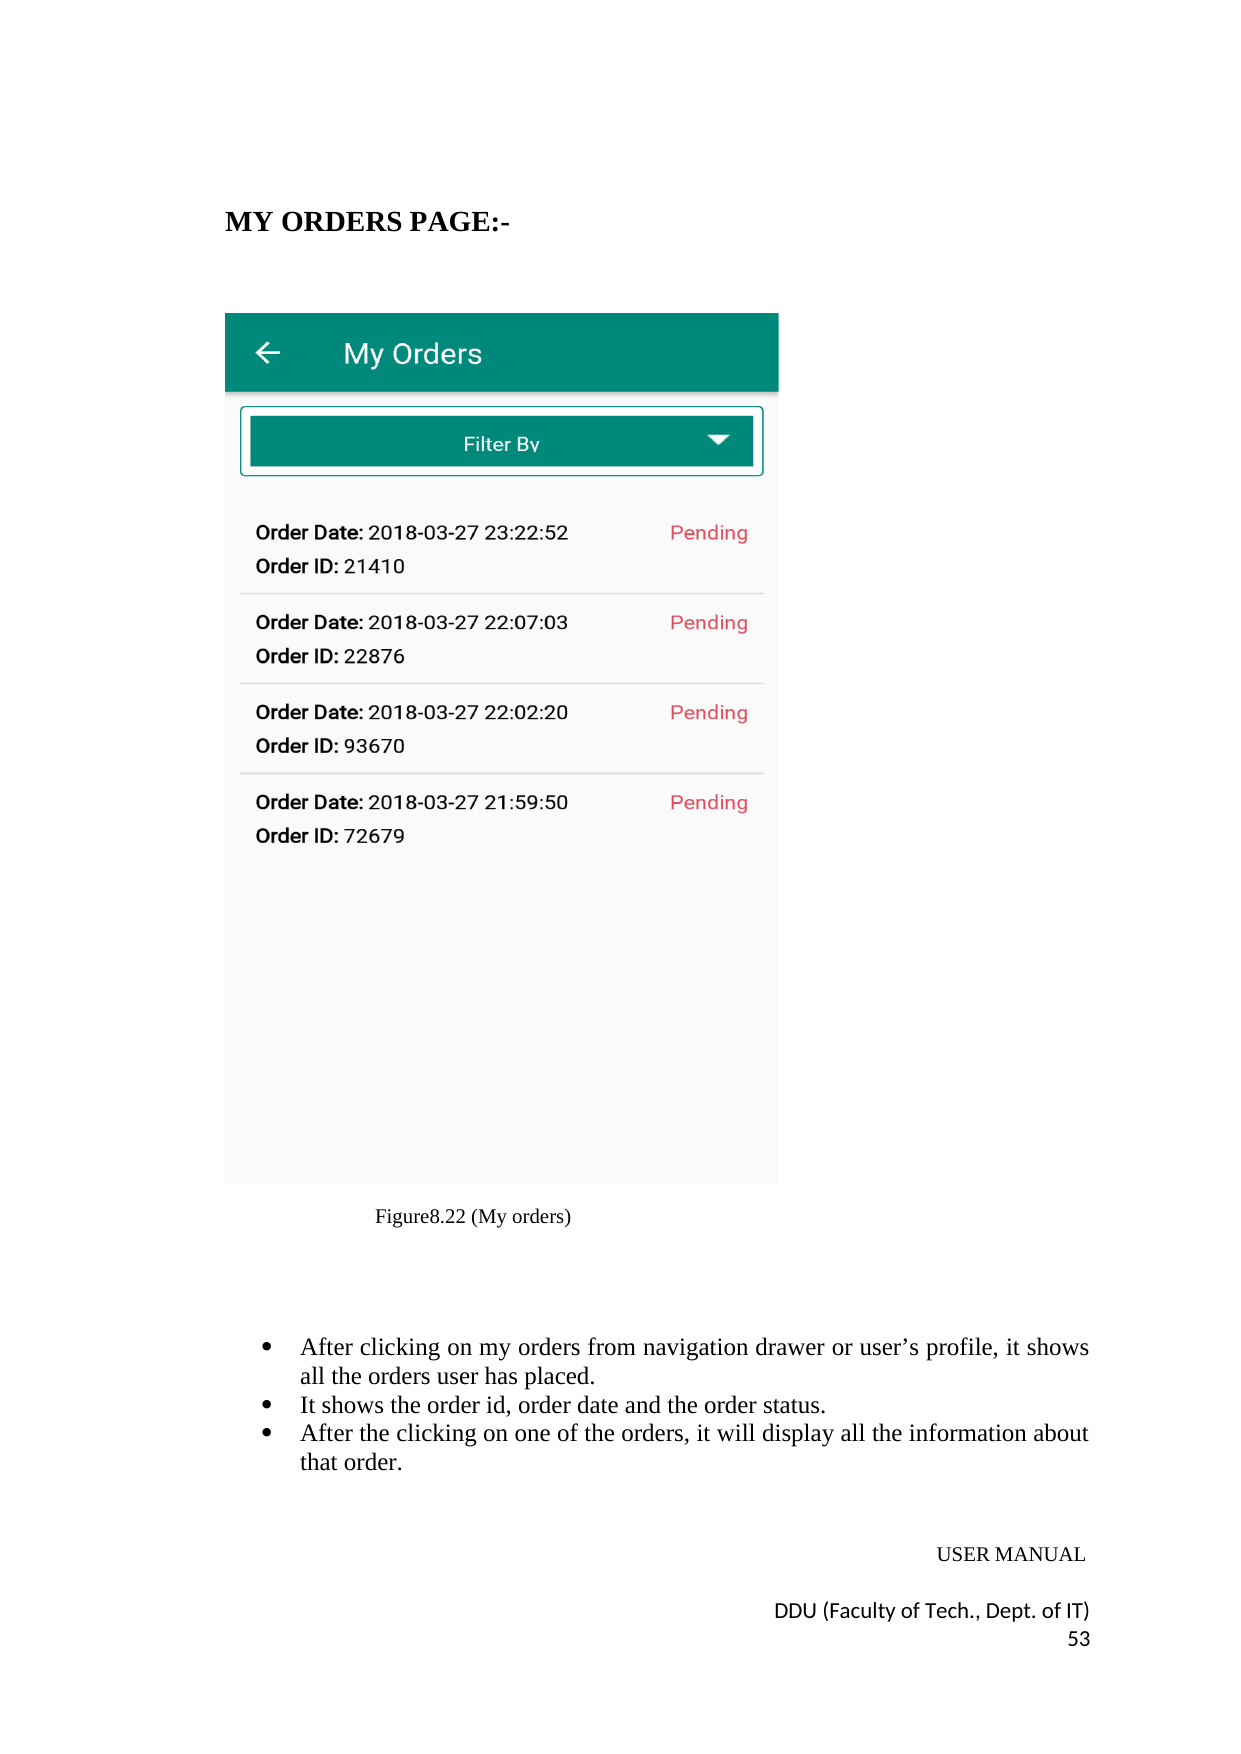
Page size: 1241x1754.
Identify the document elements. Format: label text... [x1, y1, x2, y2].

text Figure8.22 (My orders) [375, 1204, 1090, 1228]
list It shows the order id, order date and the order status. [262, 1390, 1090, 1418]
picture [225, 313, 779, 1184]
list After the clicking on one of the orders, it will display all the information about that order. [262, 1418, 1090, 1476]
text USER MANUAL [900, 1542, 1090, 1566]
text MY ORDERS PAGE:- [225, 204, 1090, 238]
list After clicking on my orders from navigation drawer or user’s profile, it shows all the orders user has placed. [262, 1332, 1090, 1390]
